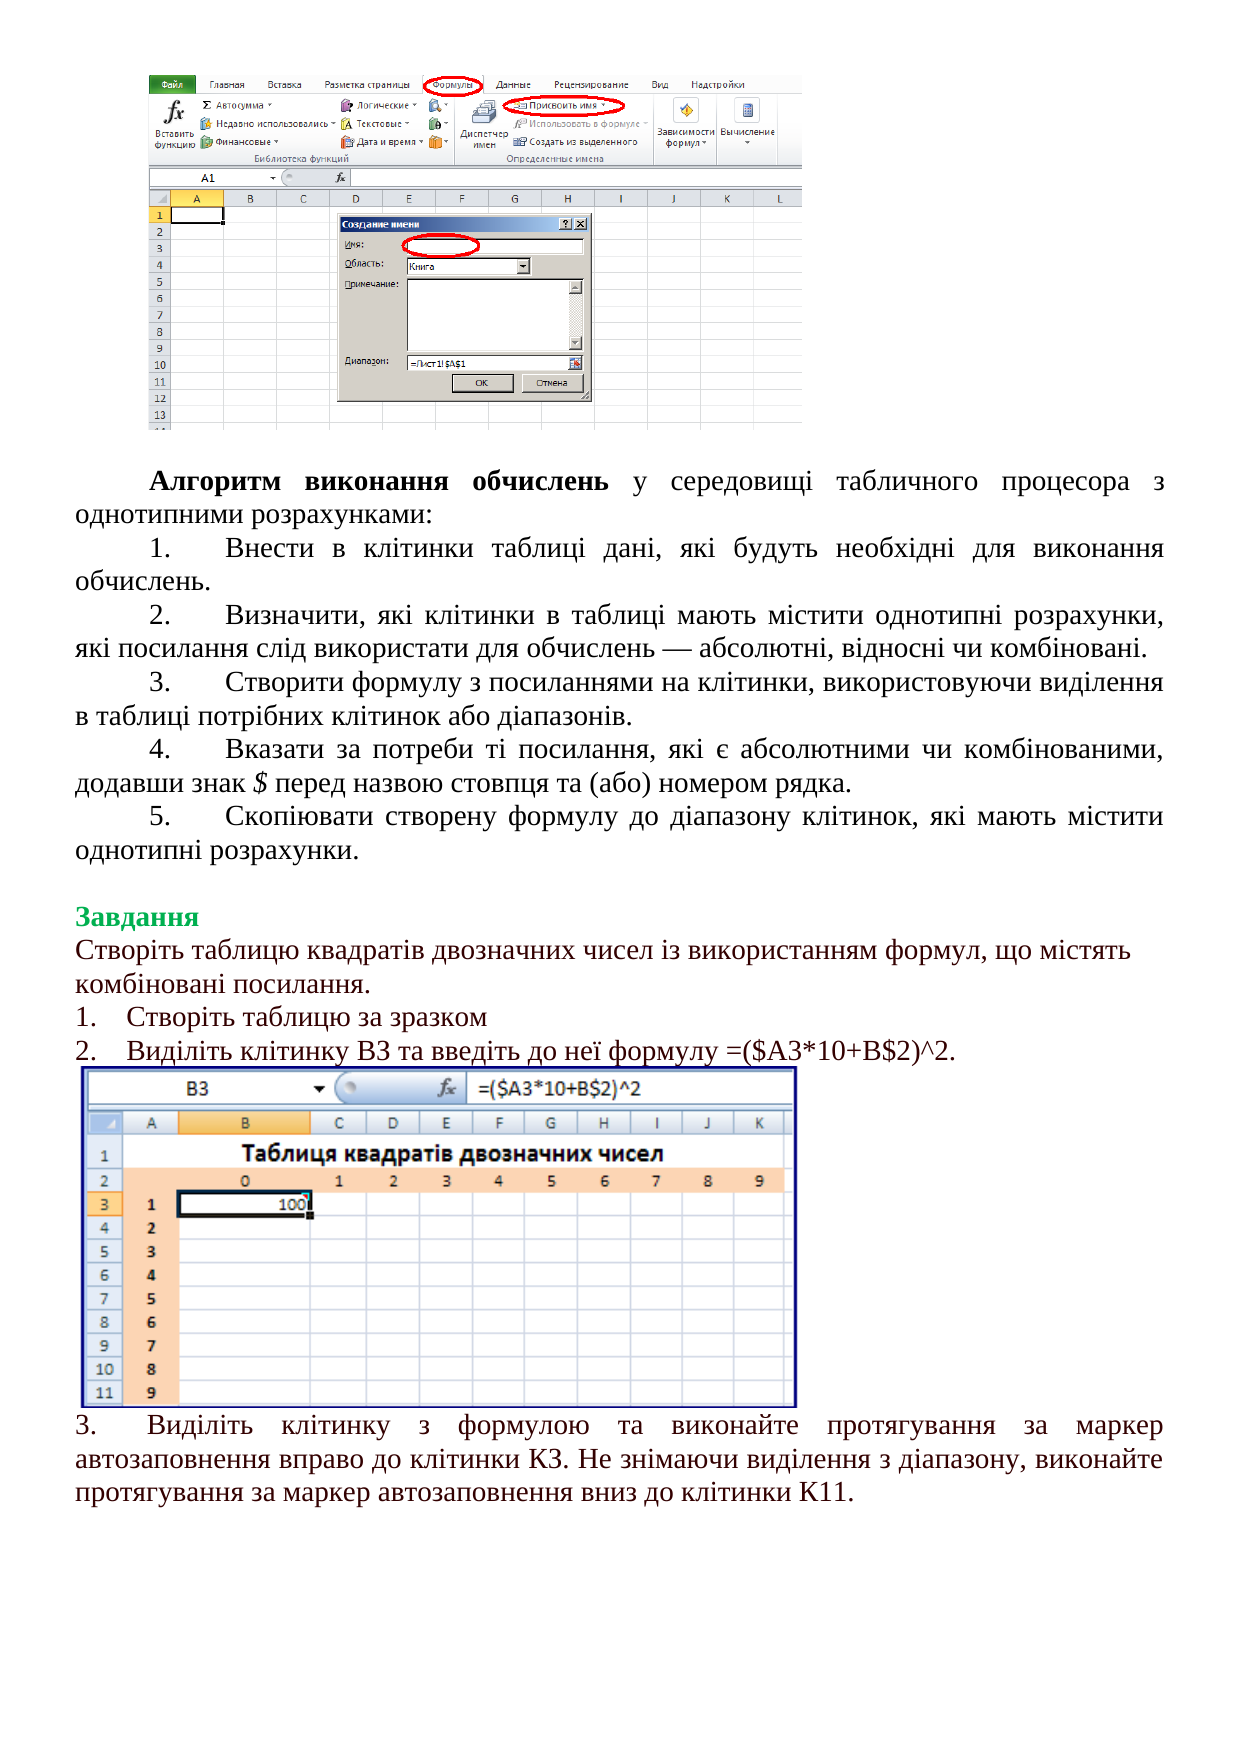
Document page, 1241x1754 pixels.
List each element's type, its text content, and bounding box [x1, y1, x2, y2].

list Вказати за потреби ті посилання, які є абсолютними чи комбінованими, додавши знак $ перед назвою стовпця та (або) номером рядка. [75, 731, 1165, 798]
text Створіть таблицю квадратів двозначних чисел із використанням формул, що містять комбіновані посилання. [75, 932, 1165, 999]
list Створити формулу з посиланнями на клітинки, використовуючи виділення в таблиці потрібних клітинок або діапазонів. [75, 664, 1165, 731]
picture [148, 75, 802, 430]
text Завдання [75, 899, 1165, 932]
text 1. Створіть таблицю за зразком 2. Виділіть клітинку ВЗ та введіть до неї формулу =($A3*10+B$2)^2. [75, 999, 1165, 1067]
list Скопіювати створену формулу до діапазону клітинок, які мають містити однотипні розрахунки. [75, 798, 1165, 865]
text Алгоритм виконання обчислень у середовищі табличного процесора з однотипними розрахунками: [75, 463, 1165, 530]
list Внести в клітинки таблиці дані, які будуть необхідні для виконання обчислень. [75, 530, 1165, 597]
list Визначити, які клітинки в таблиці мають містити однотипні розрахунки, які посилання слід використати для обчислень — абсолютні, відносні чи комбіновані. [75, 597, 1165, 664]
picture [75, 1066, 802, 1408]
